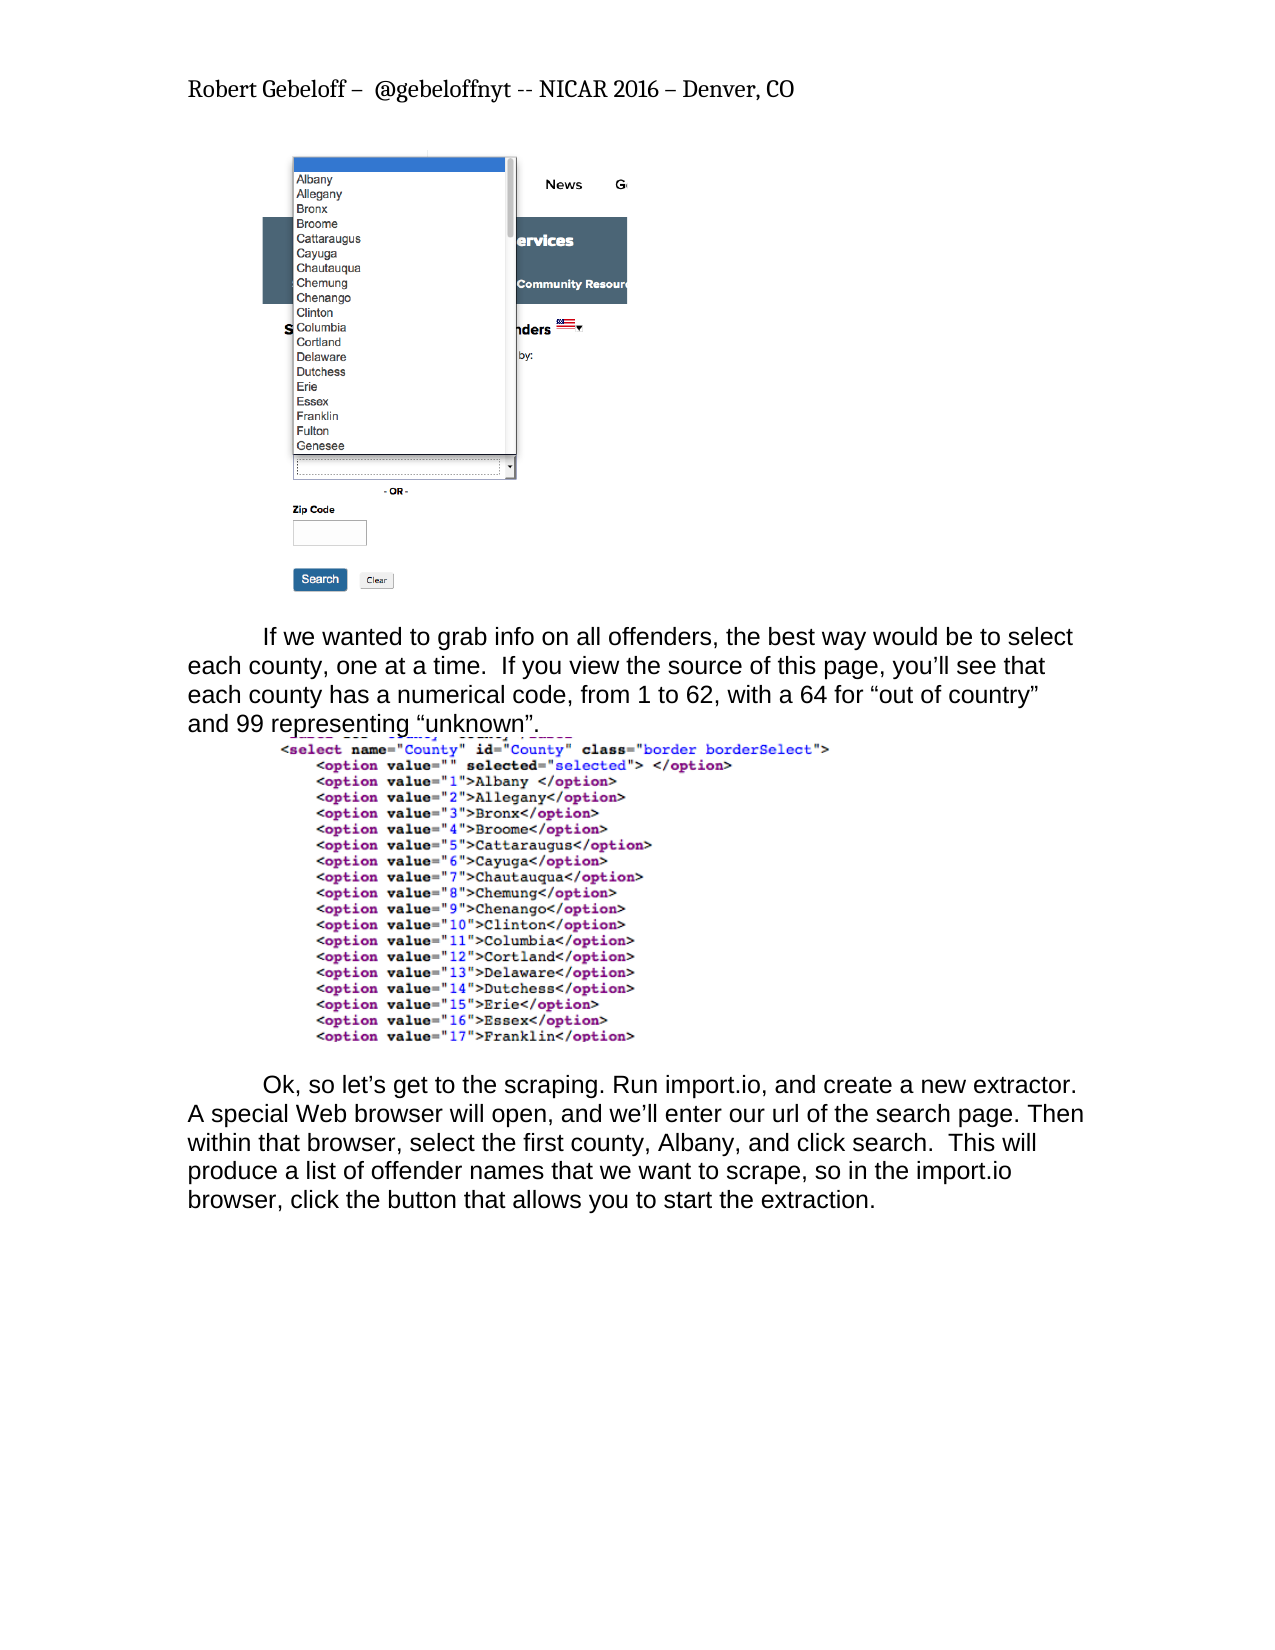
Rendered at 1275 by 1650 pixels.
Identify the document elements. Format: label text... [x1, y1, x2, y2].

picture [262, 150, 628, 594]
text If we wanted to grab info on all offenders, the best way would be to select each county, one at a time. If you view the source of this page, you’ll see that each county has a numerical code, from 1 to 62, with a 64 for “out of country” and 99 representing “unknown”. [187, 622, 1087, 737]
text Ok, so let’s get to the scraping. Run import.io, and create a new extractor. A special Web browser will open, and we’ll enter our url of the search page. Then within that browser, select the first county, Albany, and click search. This will produce a list of offender names that we want to scrape, so in the import.io browser, click the button that allows you to start the extraction. [187, 1070, 1087, 1214]
picture [262, 737, 863, 1042]
